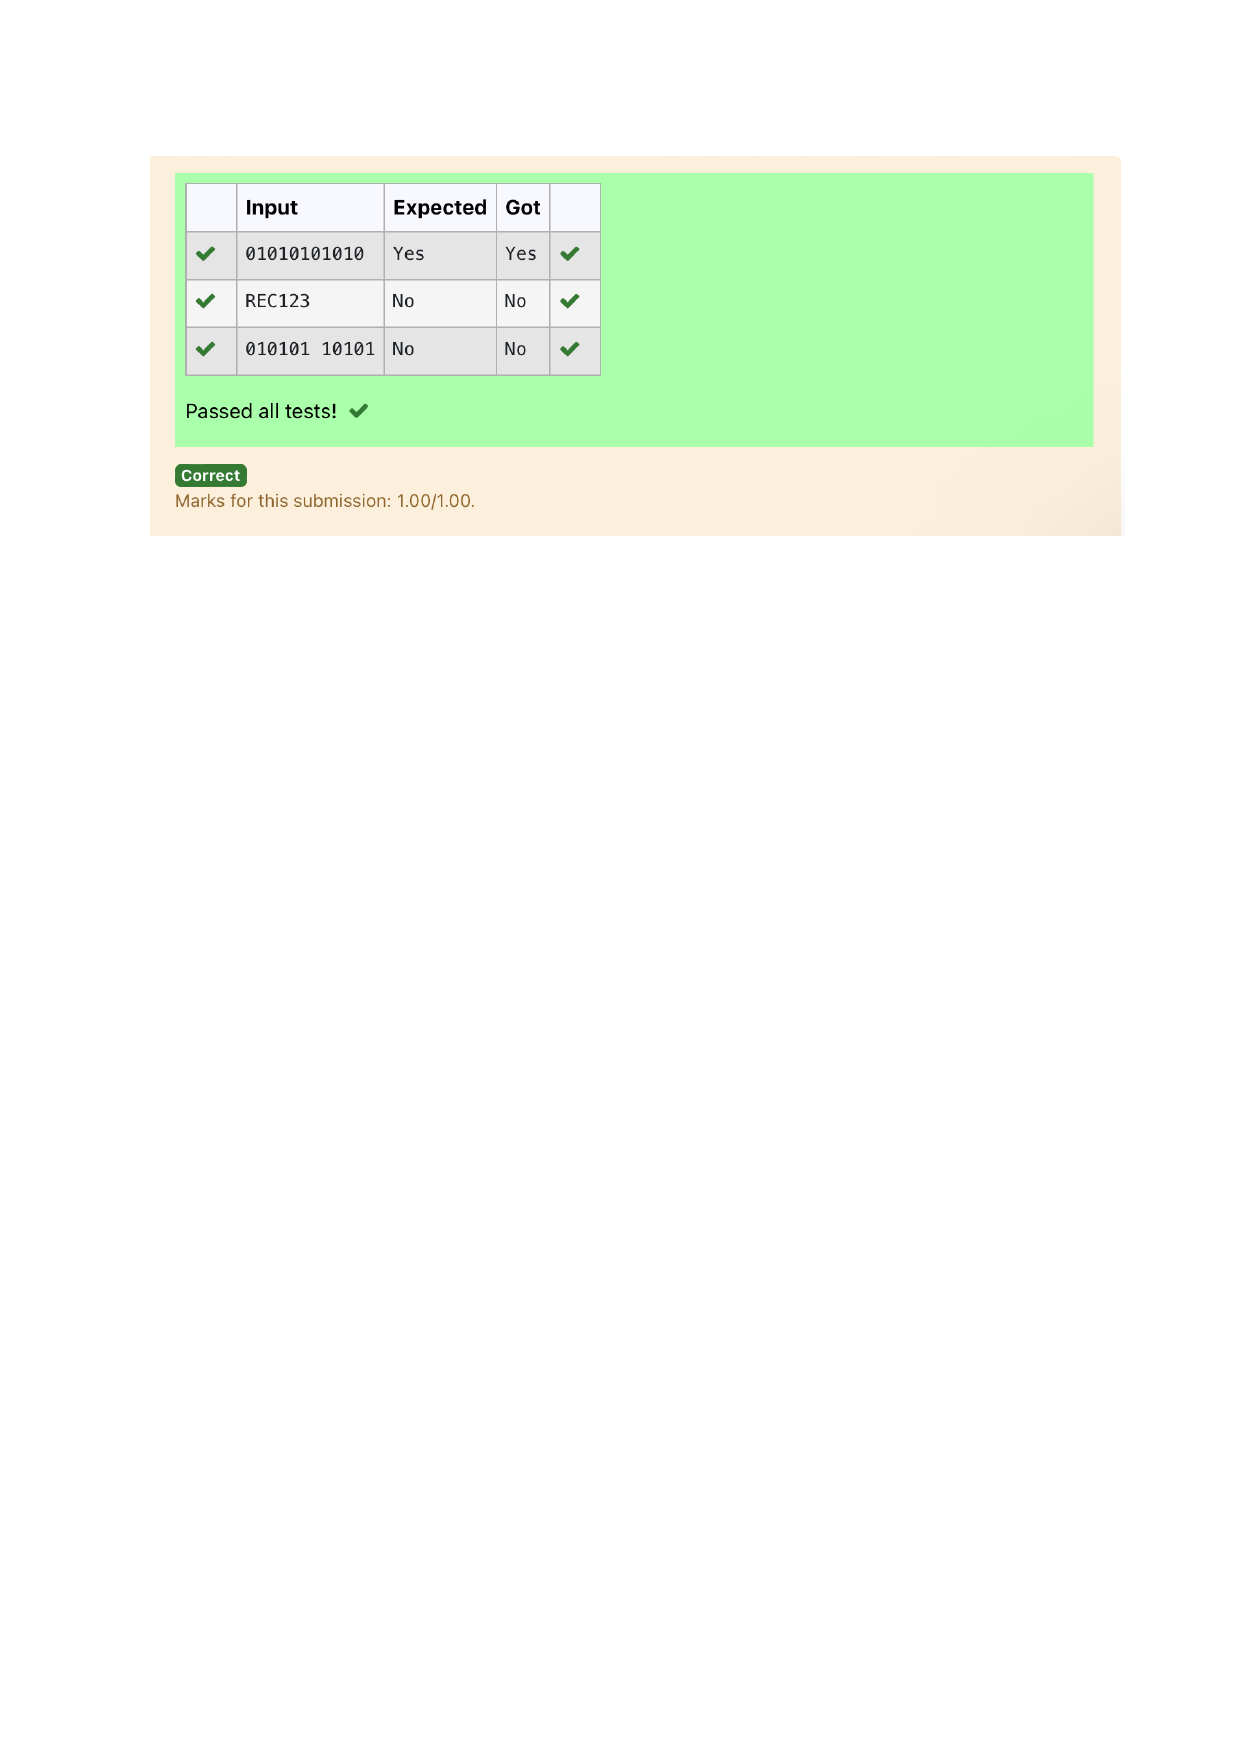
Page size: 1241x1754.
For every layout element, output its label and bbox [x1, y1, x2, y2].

picture [150, 150, 1125, 536]
